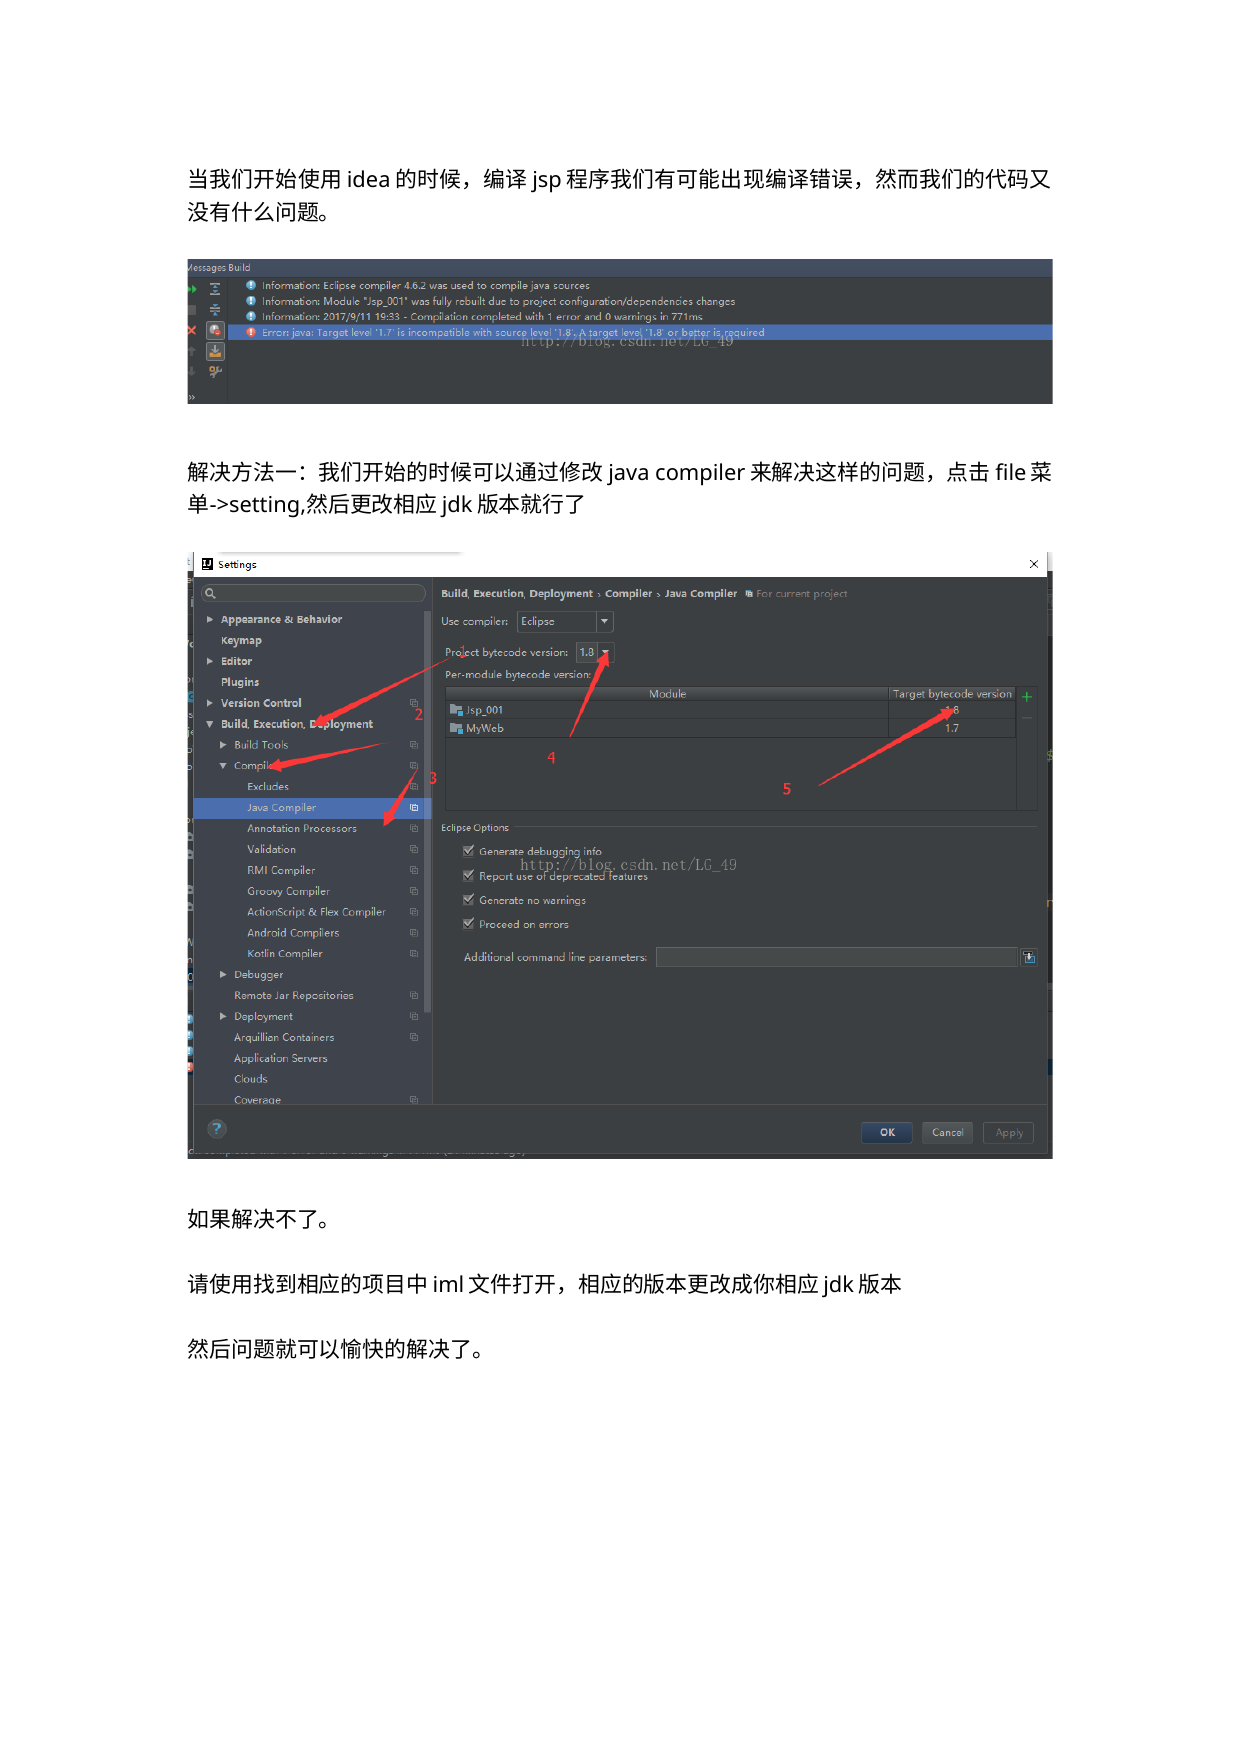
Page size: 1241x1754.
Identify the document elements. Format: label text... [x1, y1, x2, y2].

text 请使用找到相应的项目中iml文件打开，相应的版本更改成你相应jdk版本 [187, 1267, 1053, 1299]
text 解决方法一：我们开始的时候可以通过修改java compiler来解决这样的问题，点击file菜单->setting,然后更改相应jdk版本就行了 [187, 454, 1053, 519]
text 当我们开始使用idea的时候，编译jsp程序我们有可能出现编译错误，然而我们的代码又没有什么问题。 [187, 162, 1053, 227]
picture [187, 552, 1053, 1159]
picture [187, 259, 1053, 404]
text 如果解决不了。 [187, 1202, 1053, 1234]
text 然后问题就可以愉快的解决了。 [187, 1332, 1053, 1364]
